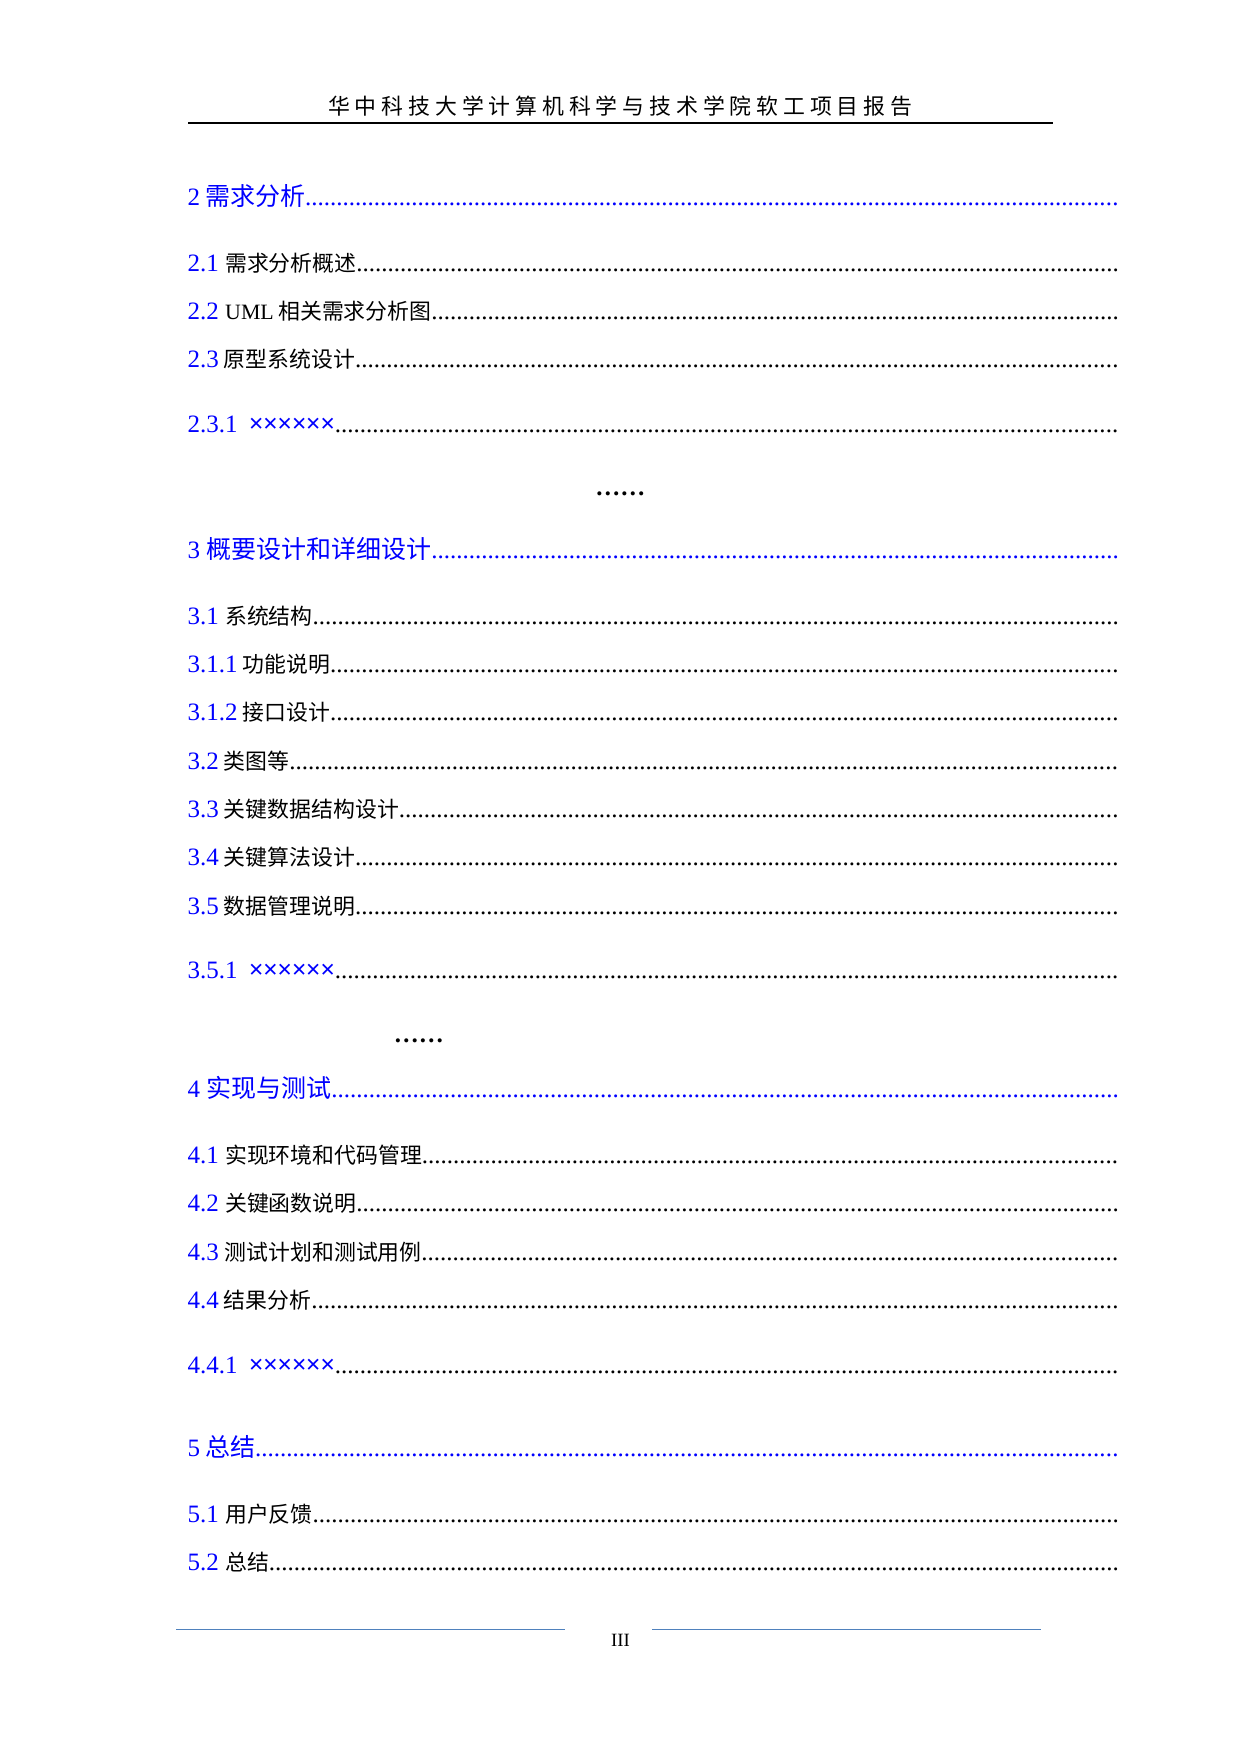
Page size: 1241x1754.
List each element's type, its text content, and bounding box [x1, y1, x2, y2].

text 4.4.1 ×××××× 57 [187, 1331, 1053, 1396]
text 3 概要设计和详细设计 40 [187, 515, 1053, 580]
text 3.1.1功能说明 42 [187, 647, 1053, 679]
text 3.1 系统结构 40 [187, 598, 1053, 631]
text 5总结 65 [187, 1413, 1053, 1478]
text 4.1 实现环境和代码管理 50 [187, 1138, 1053, 1170]
text 3.1.2接口设计 43 [187, 695, 1053, 727]
text 3.3关键数据结构设计 45 [187, 792, 1053, 824]
text 2需求分析 20 [187, 162, 1053, 227]
text …… [187, 472, 1053, 501]
text 5.2 总结 68 [187, 1544, 1053, 1577]
text 2.3.1 ×××××× 30 [187, 390, 1053, 455]
text 3.5数据管理说明 47 [187, 888, 1053, 921]
text 5.1 用户反馈 65 [187, 1496, 1053, 1529]
text 4 实现与测试 50 [187, 1054, 1053, 1119]
text 2.3原型系统设计 25 [187, 342, 1053, 374]
text 3.4关键算法设计 47 [187, 840, 1053, 872]
text 2.2 UML相关需求分析图 23 [187, 293, 1053, 326]
text 3.5.1 ×××××× 45 [187, 937, 1053, 1002]
text 2.1 需求分析概述 20 [187, 245, 1053, 278]
text 4.2 关键函数说明 52 [187, 1186, 1053, 1218]
text 4.4结果分析 57 [187, 1283, 1053, 1315]
text 4.3 测试计划和测试用例 53 [187, 1234, 1053, 1267]
text …… [187, 1019, 1053, 1047]
text 3.2类图等 43 [187, 743, 1053, 776]
